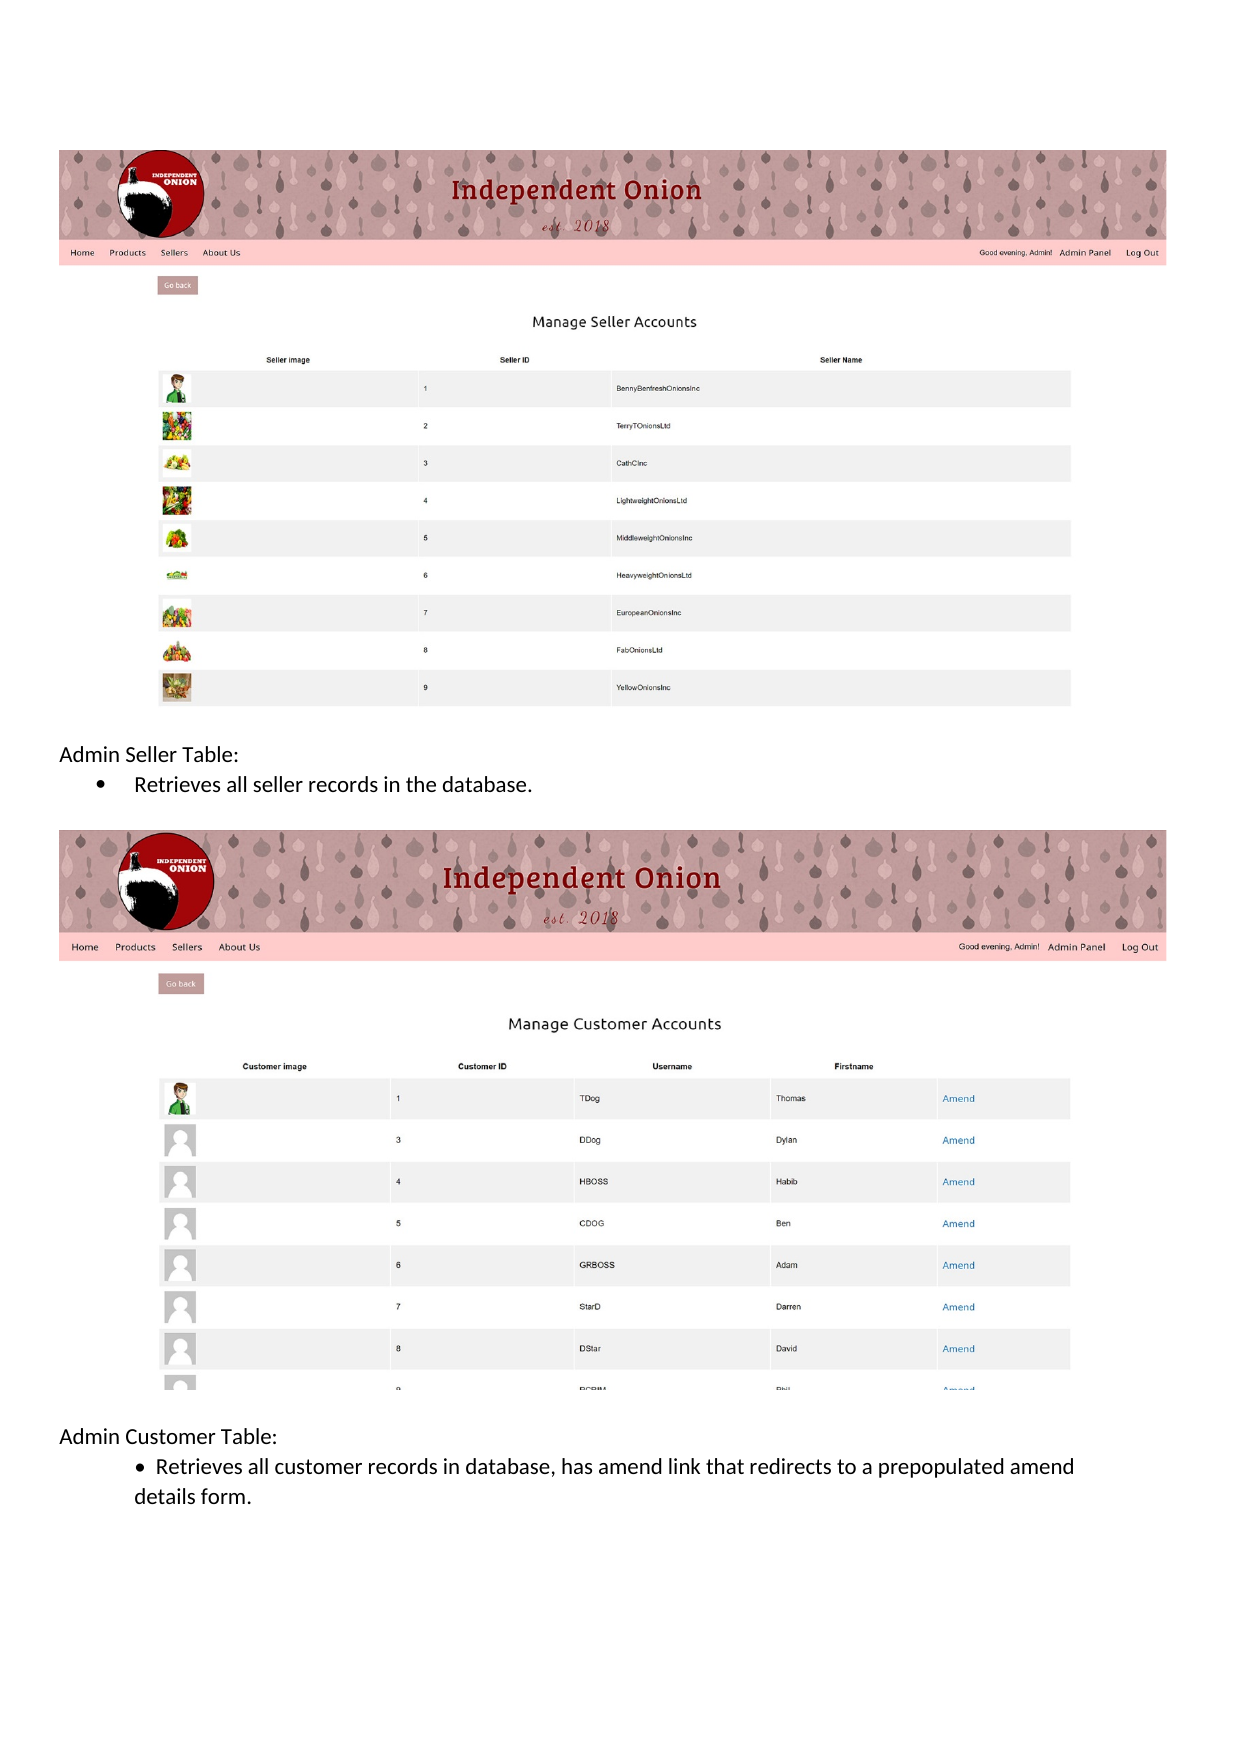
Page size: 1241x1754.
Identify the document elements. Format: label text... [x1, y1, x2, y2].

list Retrieves all seller records in the database. [97, 770, 1095, 798]
text • Retrieves all customer records in database, has amend link that redirects to a prepopulated amend details form. [134, 1452, 1095, 1510]
text Admin Seller Table: [59, 740, 1095, 768]
text Admin Customer Table: [59, 1422, 1095, 1450]
picture [59, 150, 1167, 708]
picture [59, 830, 1167, 1390]
